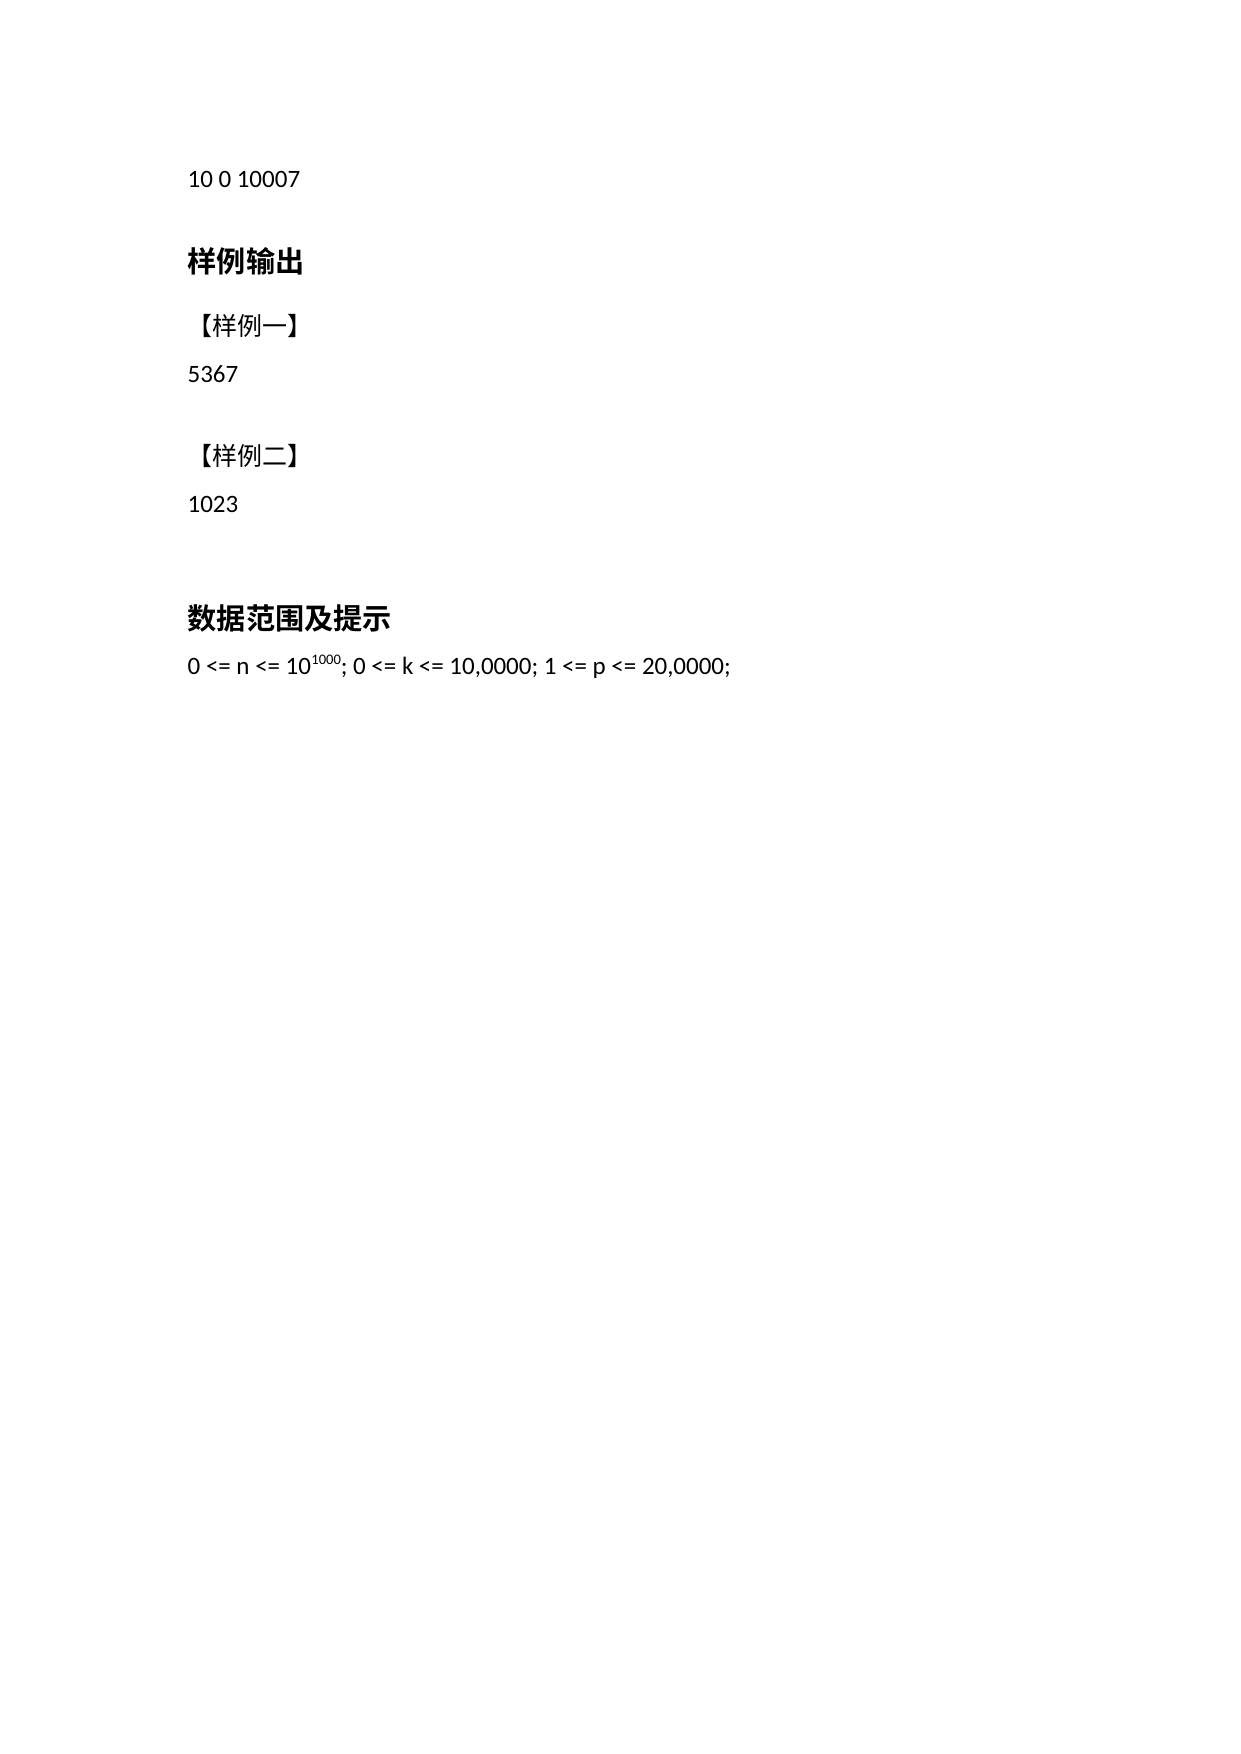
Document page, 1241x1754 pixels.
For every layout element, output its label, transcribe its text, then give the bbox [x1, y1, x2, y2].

text 【样例二】 [187, 422, 1053, 487]
text 0 <= n <= 101000; 0 <= k <= 10,0000; 1 <= p <= 20,0000; [187, 649, 1053, 682]
text 5367 [187, 357, 1053, 389]
text 【样例一】 [187, 292, 1053, 357]
list 10 0 10007 [187, 162, 1053, 194]
text 1023 [187, 487, 1053, 519]
text 数据范围及提示 [187, 584, 1053, 649]
text 样例输出 [187, 227, 1053, 292]
